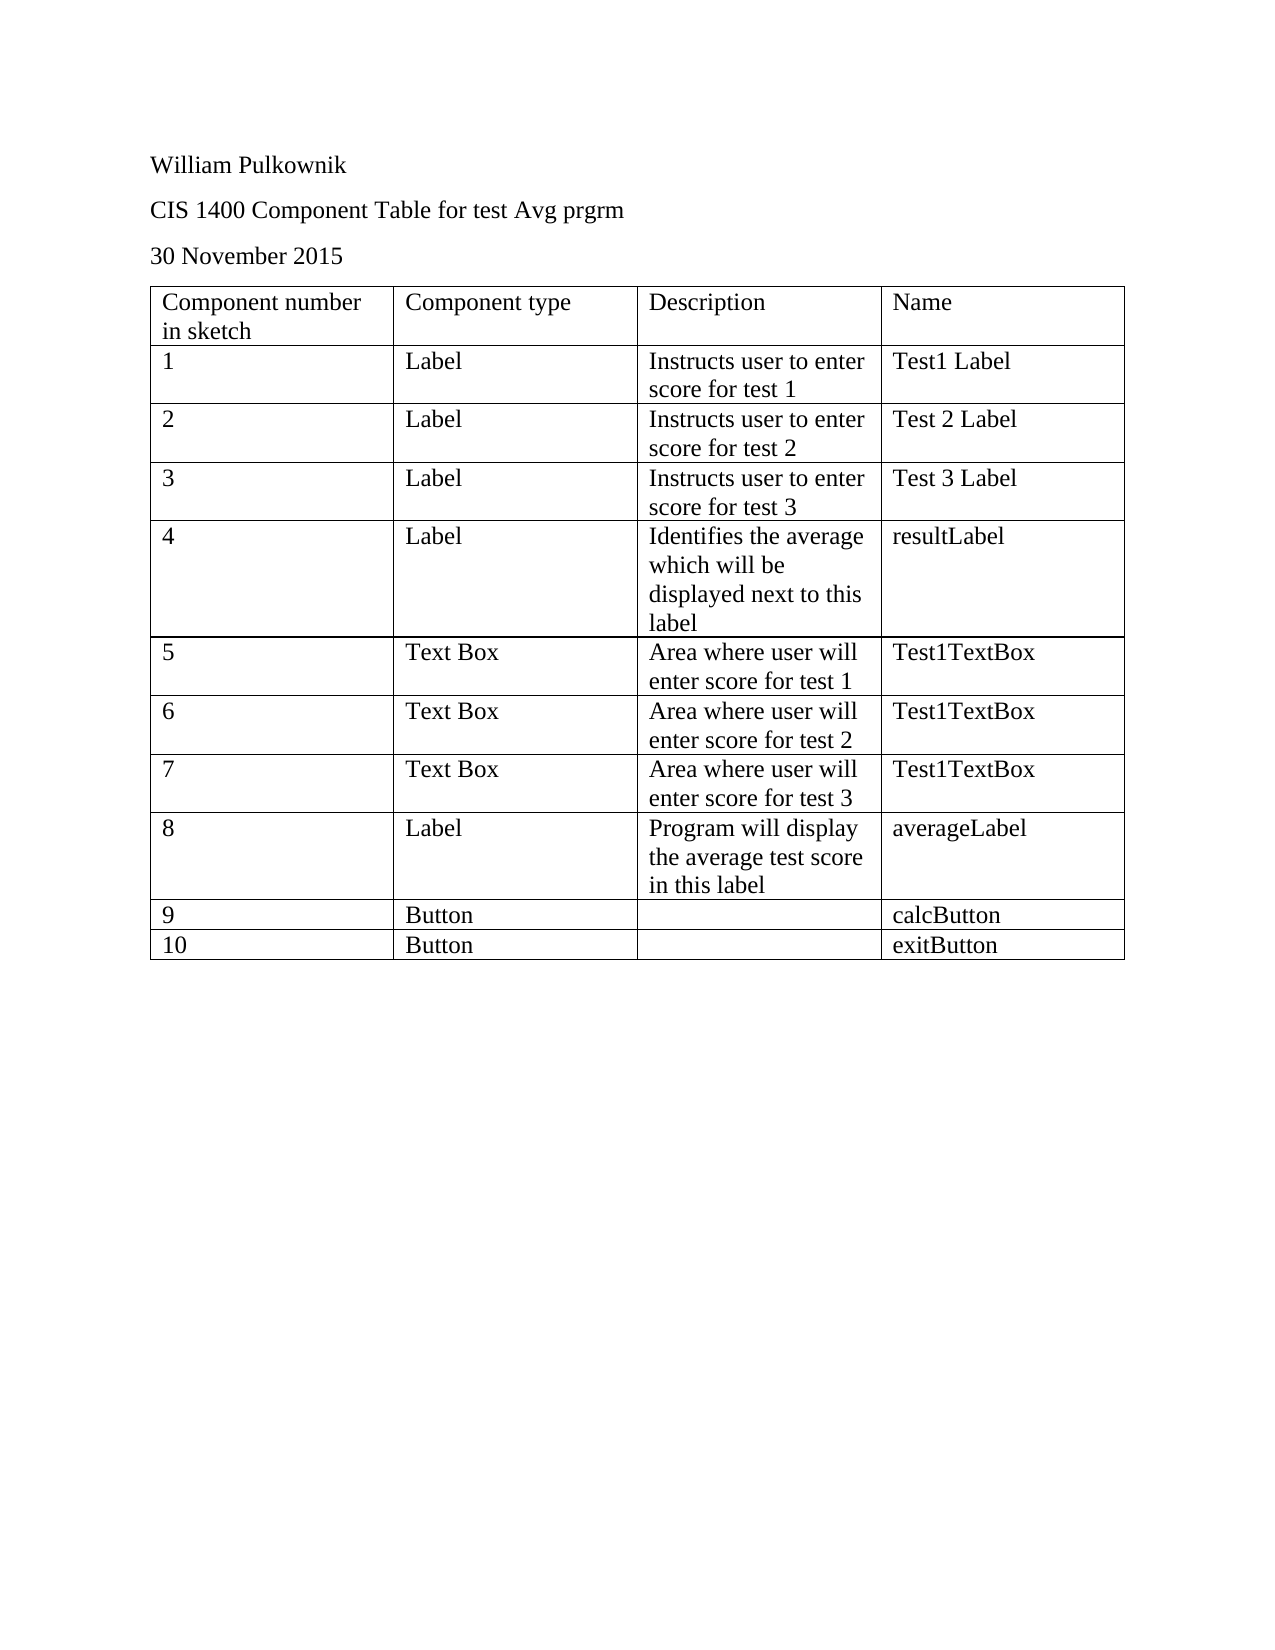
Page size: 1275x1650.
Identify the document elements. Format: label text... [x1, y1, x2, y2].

table_cell [638, 930, 881, 959]
table_cell Instructs user to enter score for test 3 [638, 463, 881, 520]
table_cell Button [394, 930, 637, 959]
table_cell Text Box [394, 755, 637, 812]
table_cell 2 [151, 404, 393, 462]
table_cell 6 [151, 696, 393, 753]
text CIS 1400 Component Table for test Avg prgrm [150, 195, 1125, 224]
table_cell [638, 900, 881, 929]
table_cell Instructs user to enter score for test 2 [638, 404, 881, 462]
table_cell 10 [151, 930, 393, 959]
table_cell Test1TextBox [882, 755, 1124, 812]
table_cell 5 [151, 638, 393, 695]
table_cell Label [394, 346, 637, 403]
table_header Name [882, 287, 1124, 345]
table_cell 4 [151, 521, 393, 636]
table_header Description [638, 287, 881, 345]
table_cell 7 [151, 755, 393, 812]
table_cell Label [394, 463, 637, 520]
table_cell Area where user will enter score for test 3 [638, 755, 881, 812]
table_cell Text Box [394, 638, 637, 695]
table_cell Button [394, 900, 637, 929]
table_cell Label [394, 404, 637, 462]
table_cell Area where user will enter score for test 2 [638, 696, 881, 753]
table_cell averageLabel [882, 813, 1124, 899]
table_cell Test1 Label [882, 346, 1124, 403]
text 30 November 2015 [150, 241, 1125, 269]
text William Pulkownik [150, 150, 1125, 179]
table_cell exitButton [882, 930, 1124, 959]
table_cell calcButton [882, 900, 1124, 929]
table_cell Label [394, 521, 637, 636]
table_cell 3 [151, 463, 393, 520]
table_cell 1 [151, 346, 393, 403]
table_cell Identifies the average which will be displayed next to this label [638, 521, 881, 636]
table_header Component type [394, 287, 637, 345]
table_cell 8 [151, 813, 393, 899]
table_cell 9 [151, 900, 393, 929]
table_cell Label [394, 813, 637, 899]
table_cell Test1TextBox [882, 638, 1124, 695]
table_cell Instructs user to enter score for test 1 [638, 346, 881, 403]
table_cell Test 2 Label [882, 404, 1124, 462]
table_header Component number in sketch [151, 287, 393, 345]
table_cell Program will display the average test score in this label [638, 813, 881, 899]
table_cell resultLabel [882, 521, 1124, 636]
table_cell Text Box [394, 696, 637, 753]
table_cell Test 3 Label [882, 463, 1124, 520]
table_cell Area where user will enter score for test 1 [638, 638, 881, 695]
table_cell Test1TextBox [882, 696, 1124, 753]
